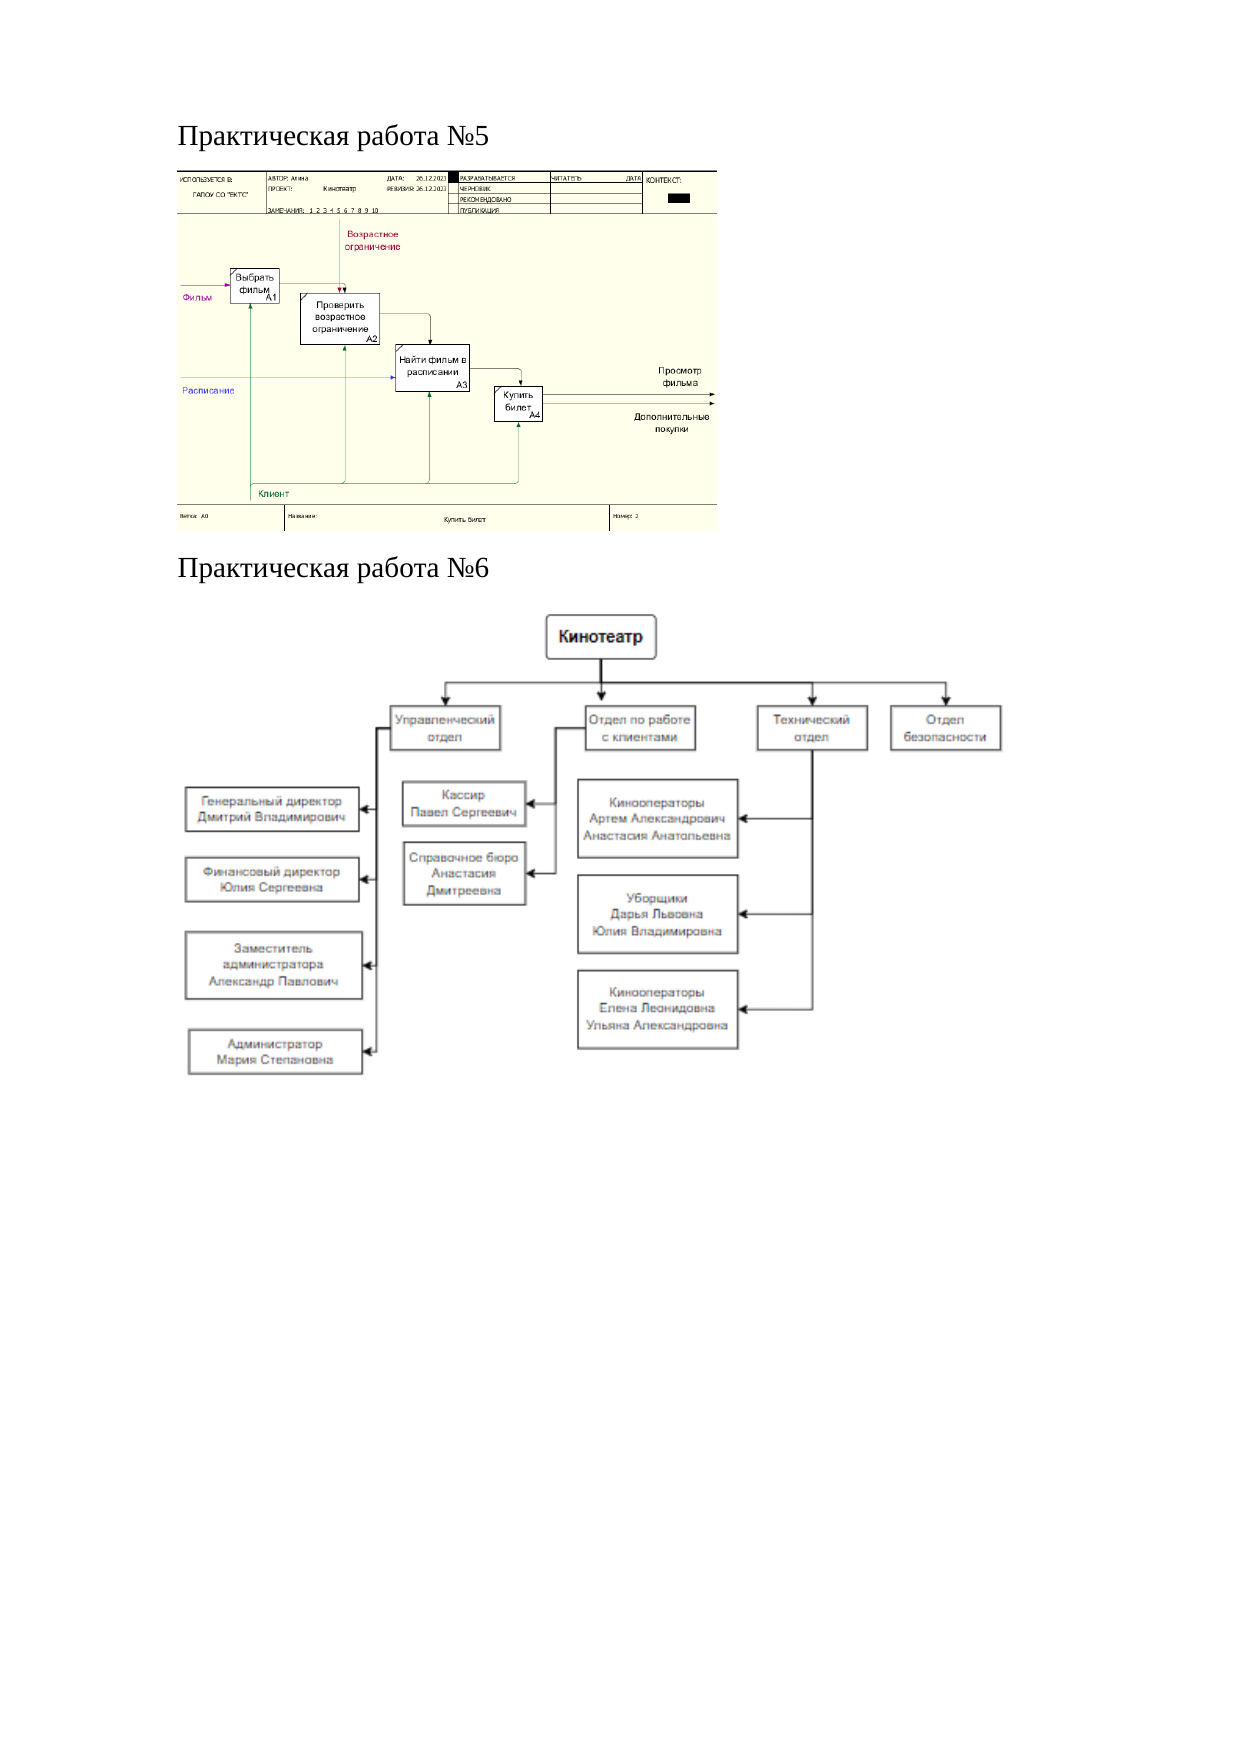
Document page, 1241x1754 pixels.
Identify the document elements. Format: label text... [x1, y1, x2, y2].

picture [177, 602, 1014, 1083]
text Практическая работа №6 [177, 550, 1152, 583]
text Практическая работа №5 [177, 118, 1152, 152]
picture [177, 170, 717, 531]
